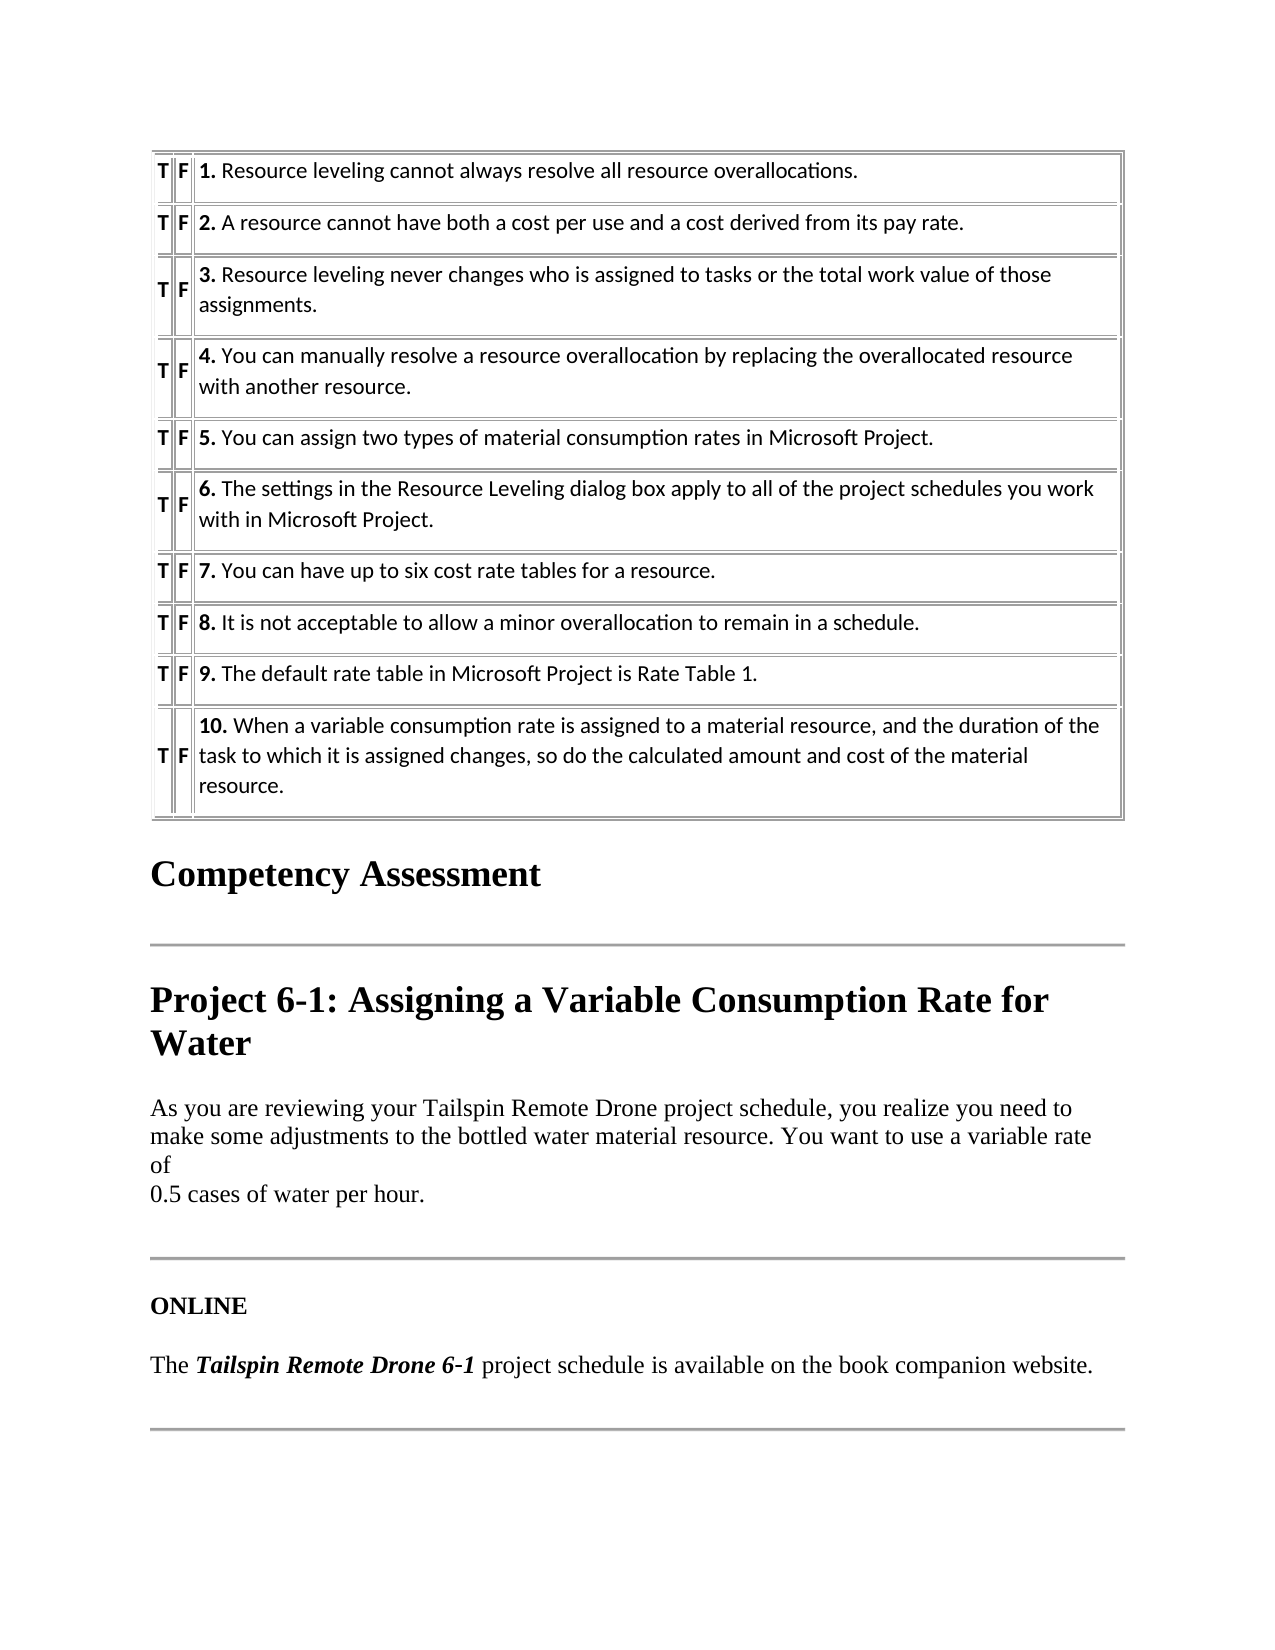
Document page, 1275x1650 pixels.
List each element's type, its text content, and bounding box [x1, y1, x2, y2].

table_cell T [153, 201, 173, 253]
table_cell 4. You can manually resolve a resource overallocation by replacing the overallocated resource with another resource. [193, 335, 1123, 417]
table_cell 3. Resource leveling never changes who is assigned to tasks or the total work value of those assignments. [193, 253, 1123, 335]
table_cell F [176, 555, 191, 601]
table_cell T [153, 417, 173, 468]
table_cell T [153, 253, 173, 335]
table_cell 8. It is not acceptable to allow a minor overallocation to remain in a schedule. [193, 601, 1123, 653]
table_header T [155, 155, 173, 201]
text The Tailspin Remote Drone 6‐1 project schedule is available on the book companion website. [150, 1348, 1162, 1379]
table_cell 5. You can assign two types of material consumption rates in Microsoft Project. [193, 417, 1123, 468]
table_cell F [176, 606, 191, 653]
table_cell 7. You can have up to six cost rate tables for a resource. [193, 550, 1123, 601]
table_cell F [176, 206, 191, 253]
table_cell F [176, 657, 191, 704]
table_cell F [176, 340, 191, 417]
table_cell T [153, 550, 173, 601]
text Project 6-1: Assigning a Variable Consumption Rate for Water [150, 978, 1118, 1064]
subtitle Competency Assessment [150, 851, 1162, 894]
text As you are reviewing your Tailspin Remote Drone project schedule, you realize you need to make some adjustments to the bottled water material resource. You want to use a variable rate of [150, 1093, 1118, 1179]
table_cell F [176, 421, 191, 468]
table_header 1. Resource leveling cannot always resolve all resource overallocations. [193, 154, 1120, 201]
table_cell T [153, 704, 173, 816]
table_cell 10. When a variable consumption rate is assigned to a material resource, and the duration of the task to which it is assigned changes, so do the calculated amount and cost of the material resource. [193, 704, 1123, 816]
table_cell 9. The default rate table in Microsoft Project is Rate Table 1. [193, 653, 1123, 704]
table_cell 2. A resource cannot have both a cost per use and a cost derived from its pay rate. [193, 201, 1123, 253]
text 0.5 cases of water per hour. [150, 1179, 1162, 1208]
table_header F [173, 152, 193, 201]
table_cell T [153, 653, 173, 704]
table_cell F [173, 704, 193, 816]
table_cell 6. The settings in the Resource Leveling dialog box apply to all of the project schedules you work with in Microsoft Project. [193, 468, 1123, 550]
table_cell T [153, 601, 173, 653]
subtitle ONLINE [150, 1291, 1162, 1320]
table_cell T [153, 335, 173, 417]
table_cell F [176, 258, 191, 335]
table_cell F [176, 473, 191, 550]
table_cell T [153, 468, 173, 550]
